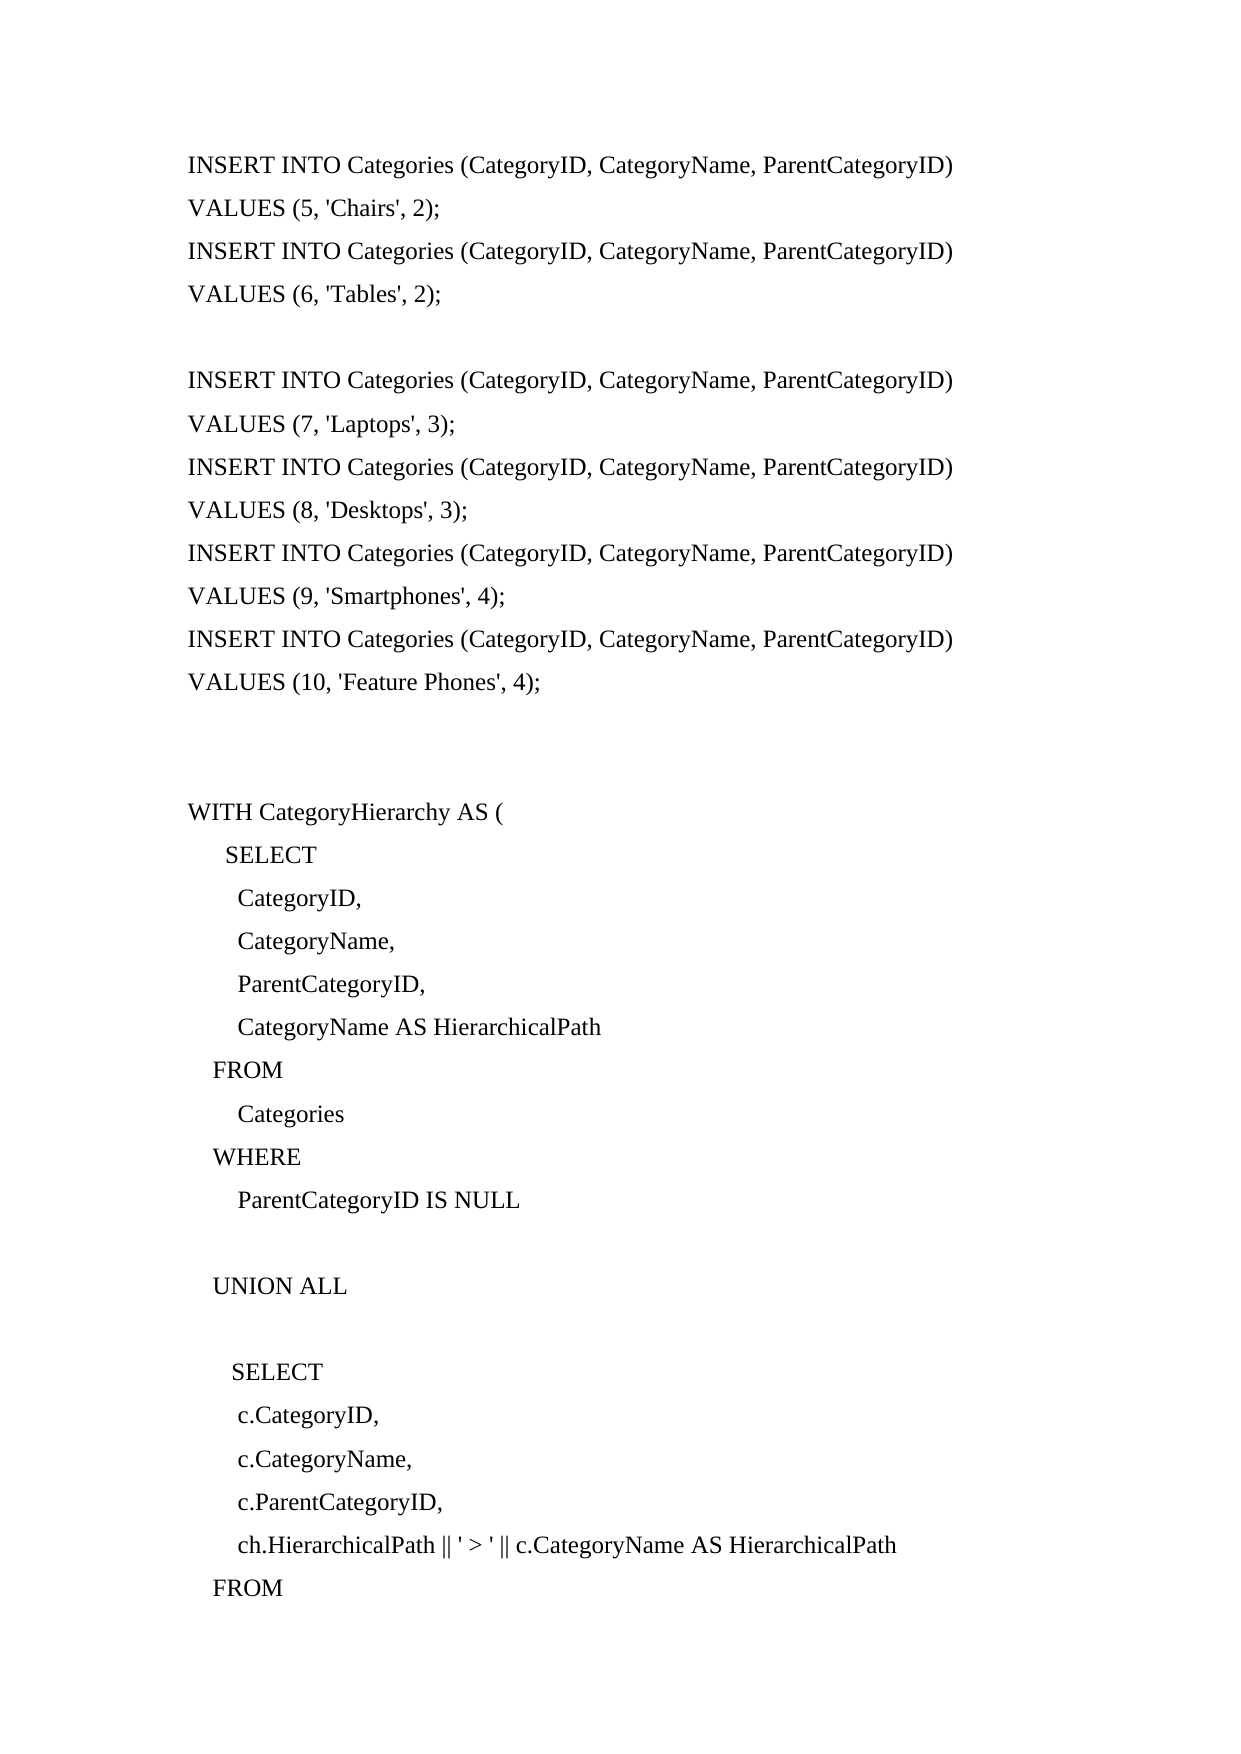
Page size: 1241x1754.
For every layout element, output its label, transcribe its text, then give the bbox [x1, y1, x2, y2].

text c.CategoryName, [187, 1444, 1053, 1472]
text WITH CategoryHierarchy AS ( [187, 797, 1053, 826]
text UNION ALL [187, 1271, 1053, 1300]
text SELECT [187, 840, 1053, 869]
text ParentCategoryID IS NULL [187, 1185, 1053, 1214]
text c.CategoryID, [187, 1401, 1053, 1429]
text INSERT INTO Categories (CategoryID, CategoryName, ParentCategoryID) VALUES (8, 'Desktops', 3); [187, 452, 1053, 524]
text ParentCategoryID, [187, 969, 1053, 998]
text Categories [187, 1099, 1053, 1127]
text c.ParentCategoryID, [187, 1487, 1053, 1516]
text INSERT INTO Categories (CategoryID, CategoryName, ParentCategoryID) VALUES (6, 'Tables', 2); [187, 236, 1053, 308]
text INSERT INTO Categories (CategoryID, CategoryName, ParentCategoryID) VALUES (10, 'Feature Phones', 4); [187, 624, 1053, 696]
text WHERE [187, 1142, 1053, 1171]
text CategoryName, [187, 926, 1053, 955]
text SELECT [187, 1357, 1053, 1386]
text FROM [187, 1573, 1053, 1602]
text INSERT INTO Categories (CategoryID, CategoryName, ParentCategoryID) VALUES (7, 'Laptops', 3); [187, 366, 1053, 437]
text INSERT INTO Categories (CategoryID, CategoryName, ParentCategoryID) VALUES (5, 'Chairs', 2); [187, 150, 1053, 222]
text CategoryID, [187, 883, 1053, 912]
text ch.HierarchicalPath || ' > ' || c.CategoryName AS HierarchicalPath [187, 1530, 1053, 1559]
text INSERT INTO Categories (CategoryID, CategoryName, ParentCategoryID) VALUES (9, 'Smartphones', 4); [187, 538, 1053, 610]
text CategoryName AS HierarchicalPath [187, 1012, 1053, 1041]
text FROM [187, 1056, 1053, 1084]
